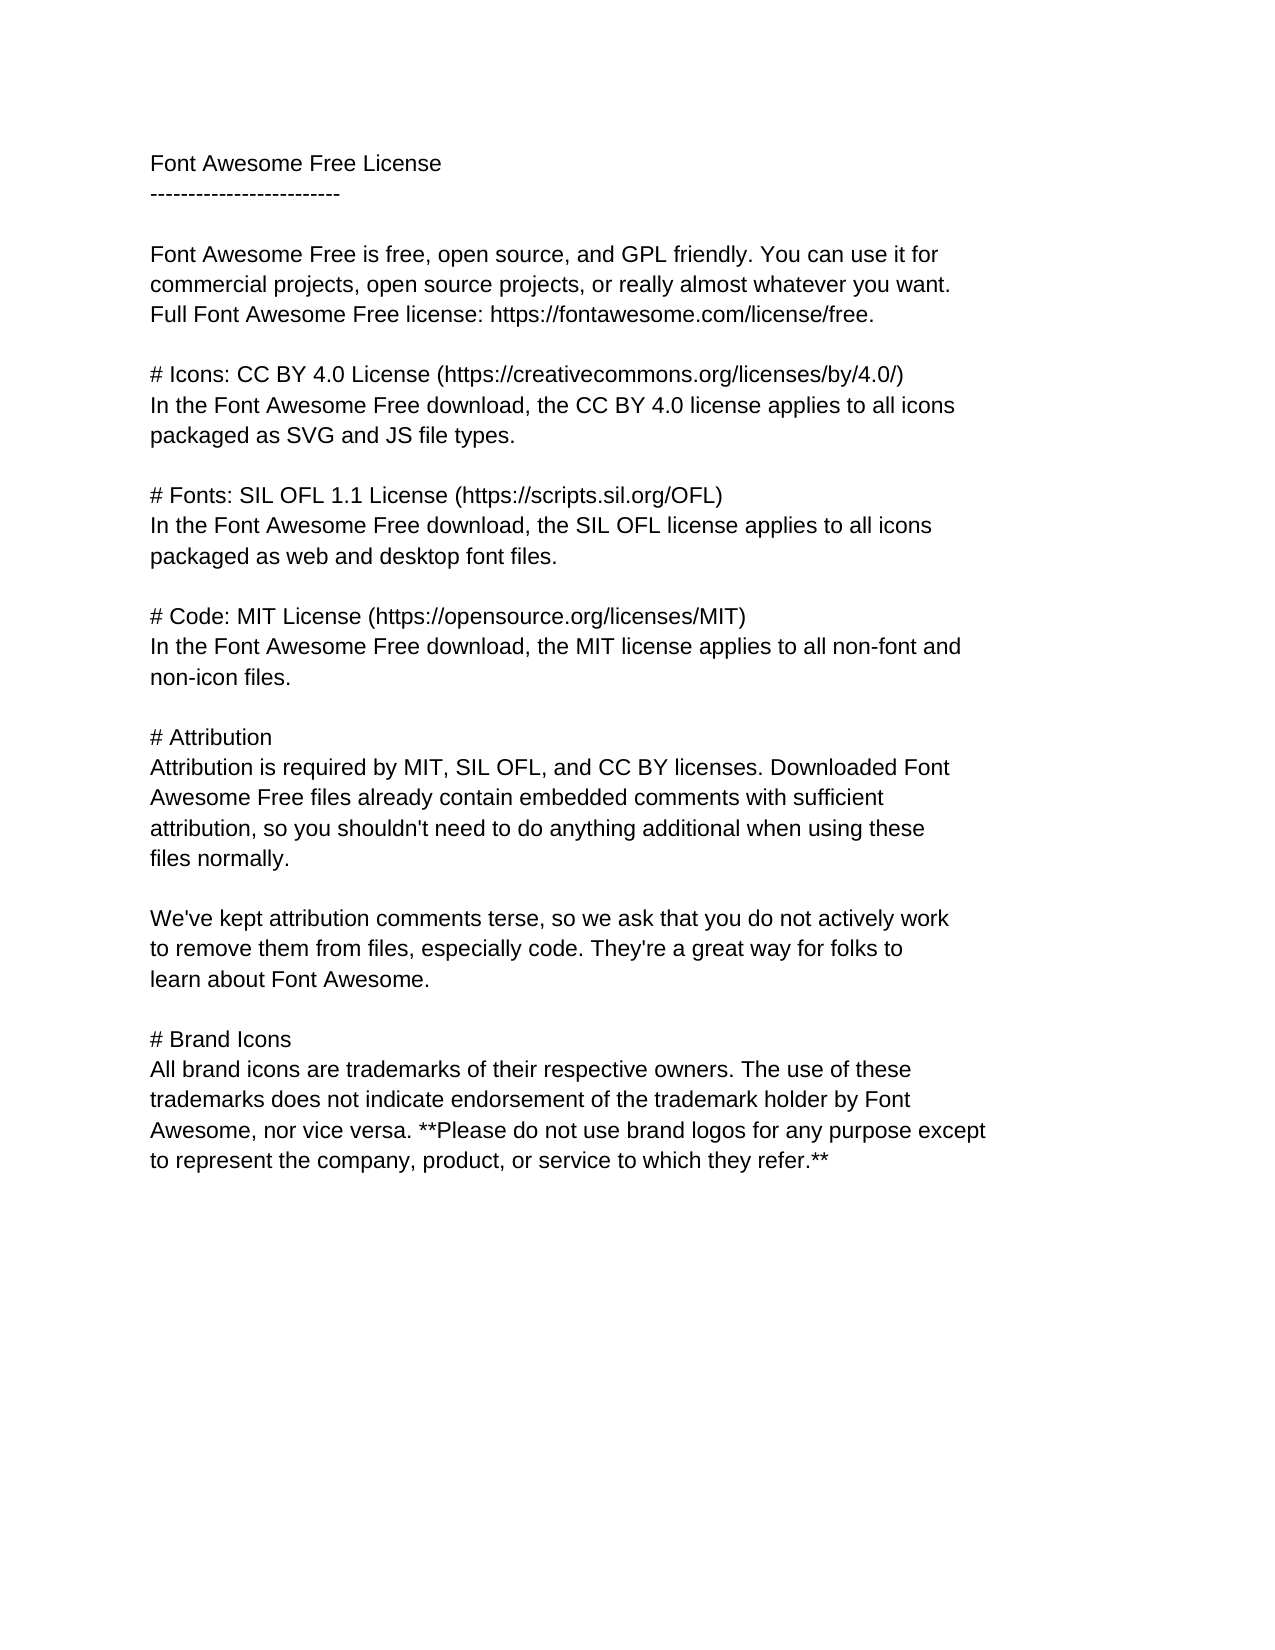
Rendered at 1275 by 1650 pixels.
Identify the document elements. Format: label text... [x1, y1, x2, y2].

text Attribution is required by MIT, SIL OFL, and CC BY licenses. Downloaded Font [150, 754, 1125, 781]
text packaged as SVG and JS file types. [150, 422, 1125, 448]
text to represent the company, product, or service to which they refer.** [150, 1147, 1125, 1173]
text # Brand Icons [150, 1026, 1125, 1052]
text # Code: MIT License (https://opensource.org/licenses/MIT) [150, 603, 1125, 629]
text ------------------------- [150, 180, 1125, 207]
text # Icons: CC BY 4.0 License (https://creativecommons.org/licenses/by/4.0/) [150, 361, 1125, 388]
text packaged as web and desktop font files. [150, 543, 1125, 569]
text Font Awesome Free License [150, 150, 1125, 176]
text files normally. [150, 845, 1125, 871]
text non-icon files. [150, 663, 1125, 690]
text All brand icons are trademarks of their respective owners. The use of these [150, 1056, 1125, 1083]
text Font Awesome Free is free, open source, and GPL friendly. You can use it for [150, 241, 1125, 267]
text # Fonts: SIL OFL 1.1 License (https://scripts.sil.org/OFL) [150, 482, 1125, 509]
text commercial projects, open source projects, or really almost whatever you want. [150, 271, 1125, 297]
text In the Font Awesome Free download, the SIL OFL license applies to all icons [150, 512, 1125, 539]
text to remove them from files, especially code. They're a great way for folks to [150, 935, 1125, 962]
text # Attribution [150, 724, 1125, 750]
text trademarks does not indicate endorsement of the trademark holder by Font [150, 1086, 1125, 1113]
text In the Font Awesome Free download, the MIT license applies to all non-font and [150, 633, 1125, 660]
text attribution, so you shouldn't need to do anything additional when using these [150, 814, 1125, 841]
text learn about Font Awesome. [150, 966, 1125, 992]
text Full Font Awesome Free license: https://fontawesome.com/license/free. [150, 301, 1125, 327]
text In the Font Awesome Free download, the CC BY 4.0 license applies to all icons [150, 392, 1125, 418]
text Awesome, nor vice versa. **Please do not use brand logos for any purpose except [150, 1117, 1125, 1143]
text Awesome Free files already contain embedded comments with sufficient [150, 784, 1125, 811]
text We've kept attribution comments terse, so we ask that you do not actively work [150, 905, 1125, 932]
